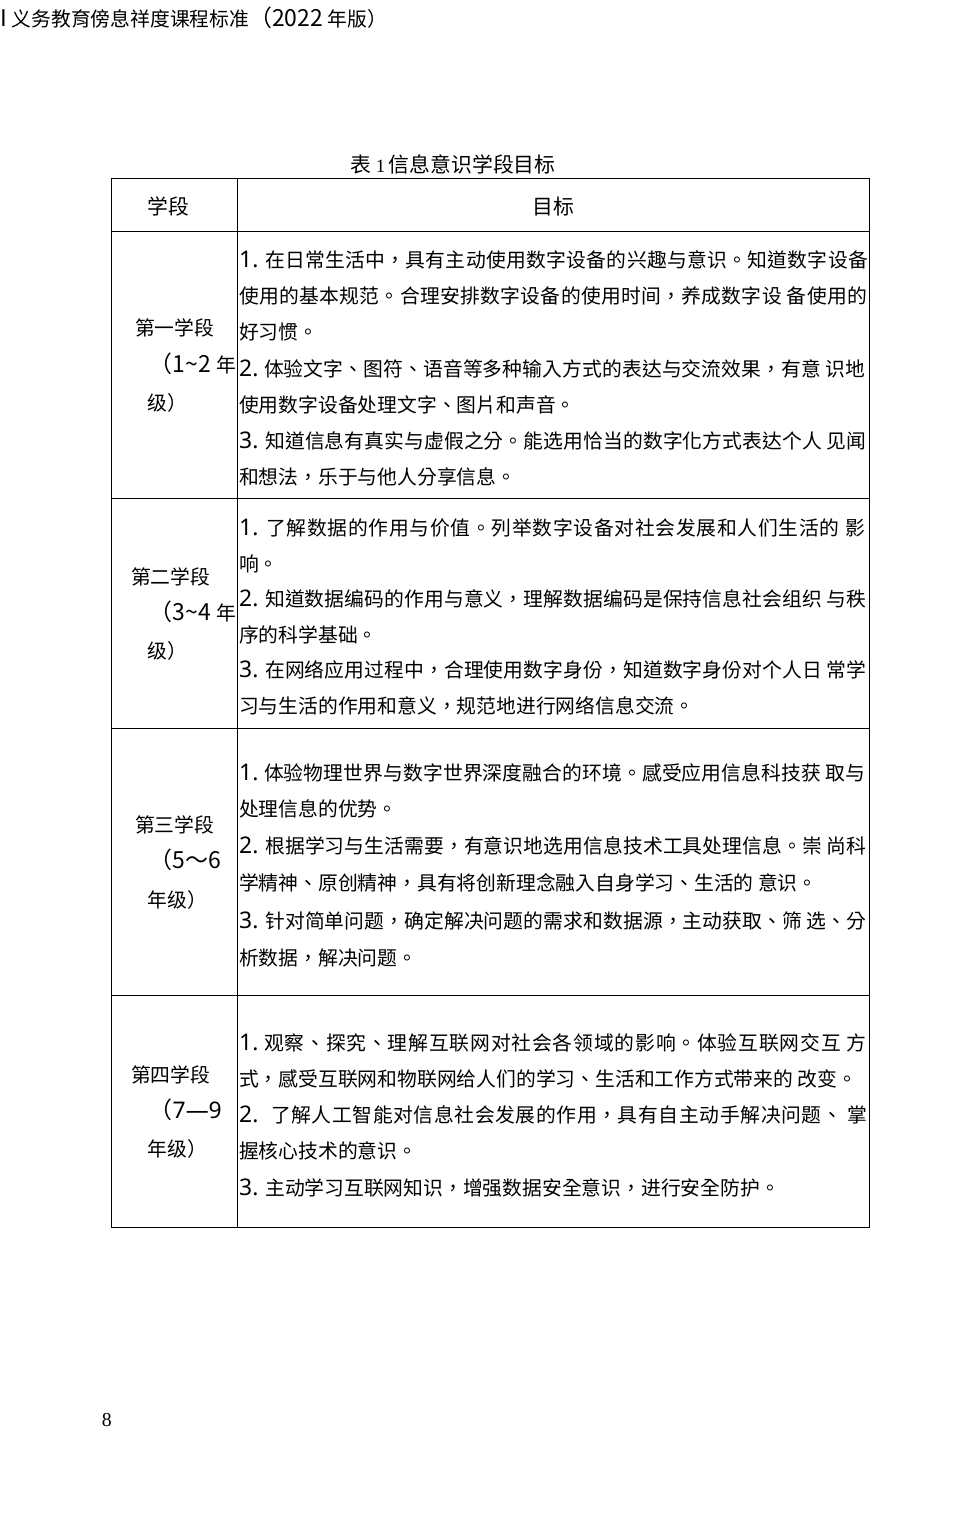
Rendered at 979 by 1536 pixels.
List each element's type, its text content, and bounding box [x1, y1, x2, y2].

table_header 目标 [238, 179, 869, 231]
table_cell 第三学段 （5〜6 年级） [112, 729, 237, 995]
table_cell 在日常生活中，具有主动使用数字设备的兴趣与意识。知道数字设备使用的基本规范。合理安排数字设备的使用时间，养成数字设 备使用的好习惯。 体验文字、图符、语音等多种输入方式的表达与交流效果，有意 识地使用数字设备处理文字、图片和声音。 知道信息有真实与虚假之分。能选用恰当的数字化方式表达个人 见闻和想法，乐于与他人分享信息。 [238, 232, 869, 498]
text 表1信息意识学段目标 [351, 148, 886, 178]
table_cell 第四学段 （7—9 年级） [112, 996, 237, 1227]
table_cell 了解数据的作用与价值。列举数字设备对社会发展和人们生活的 影响。 知道数据编码的作用与意义，理解数据编码是保持信息社会组织 与秩序的科学基础。 在网络应用过程中，合理使用数字身份，知道数字身份对个人日 常学习与生活的作用和意义，规范地进行网络信息交流。 [238, 499, 869, 728]
table_header 学段 [112, 179, 237, 231]
table_cell 第一学段 （1~2 年级） [112, 232, 237, 498]
table_cell 体验物理世界与数字世界深度融合的环境。感受应用信息科技获 取与处理信息的优势。 根据学习与生活需要，有意识地选用信息技术工具处理信息。崇 尚科学精神、原创精神，具有将创新理念融入自身学习、生活的 意识。 针对简单问题，确定解决问题的需求和数据源，主动获取、筛 选、分析数据，解决问题。 [238, 729, 869, 995]
table_cell 观察、探究、理解互联网对社会各领域的影响。体验互联网交互 方式，感受互联网和物联网给人们的学习、生活和工作方式带来的 改变。 了解人工智能对信息社会发展的作用，具有自主动手解决问题、 掌握核心技术的意识。 主动学习互联网知识，增强数据安全意识，进行安全防护。 [238, 996, 869, 1227]
table_cell 第二学段 （3~4 年级） [112, 499, 237, 728]
